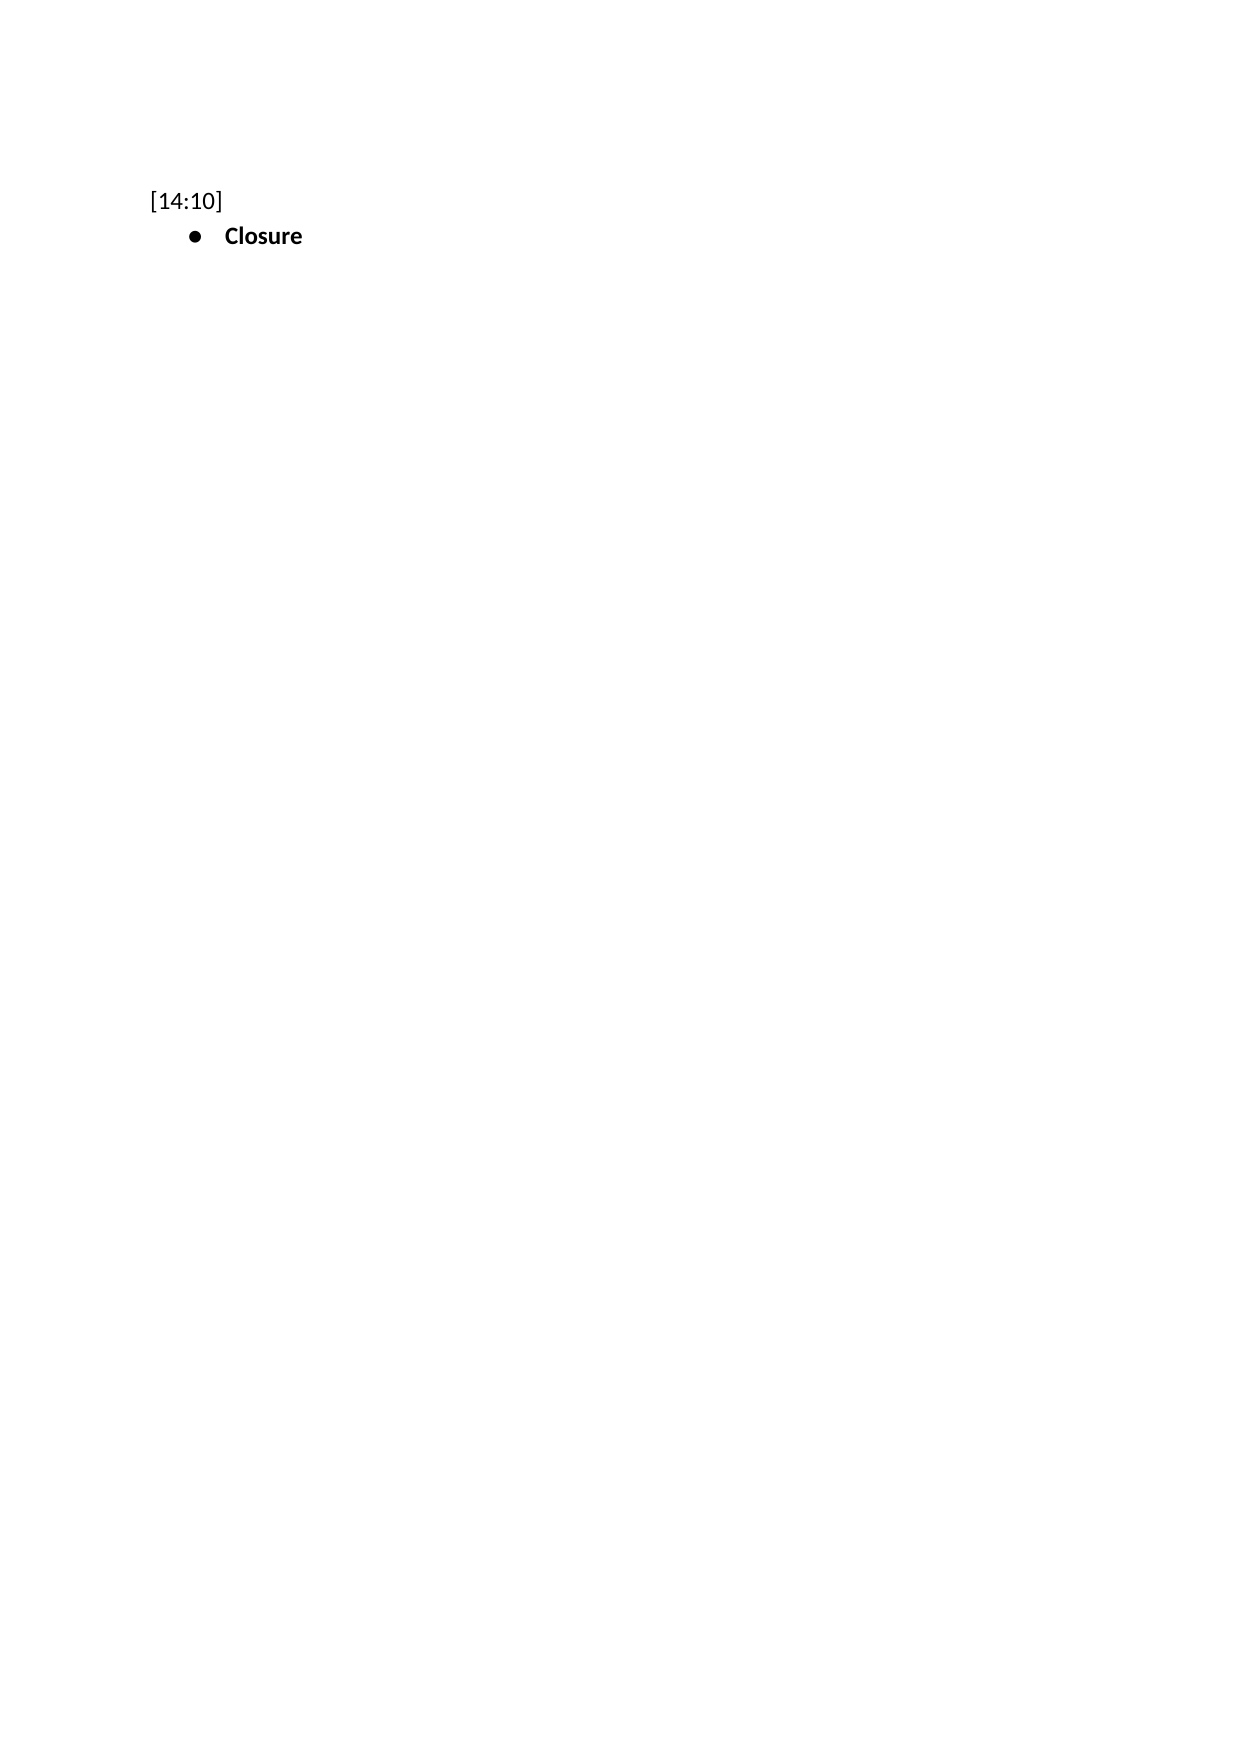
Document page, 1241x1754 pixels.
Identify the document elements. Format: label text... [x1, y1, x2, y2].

list Closure [187, 220, 1090, 251]
text [14:10] [150, 185, 1090, 216]
